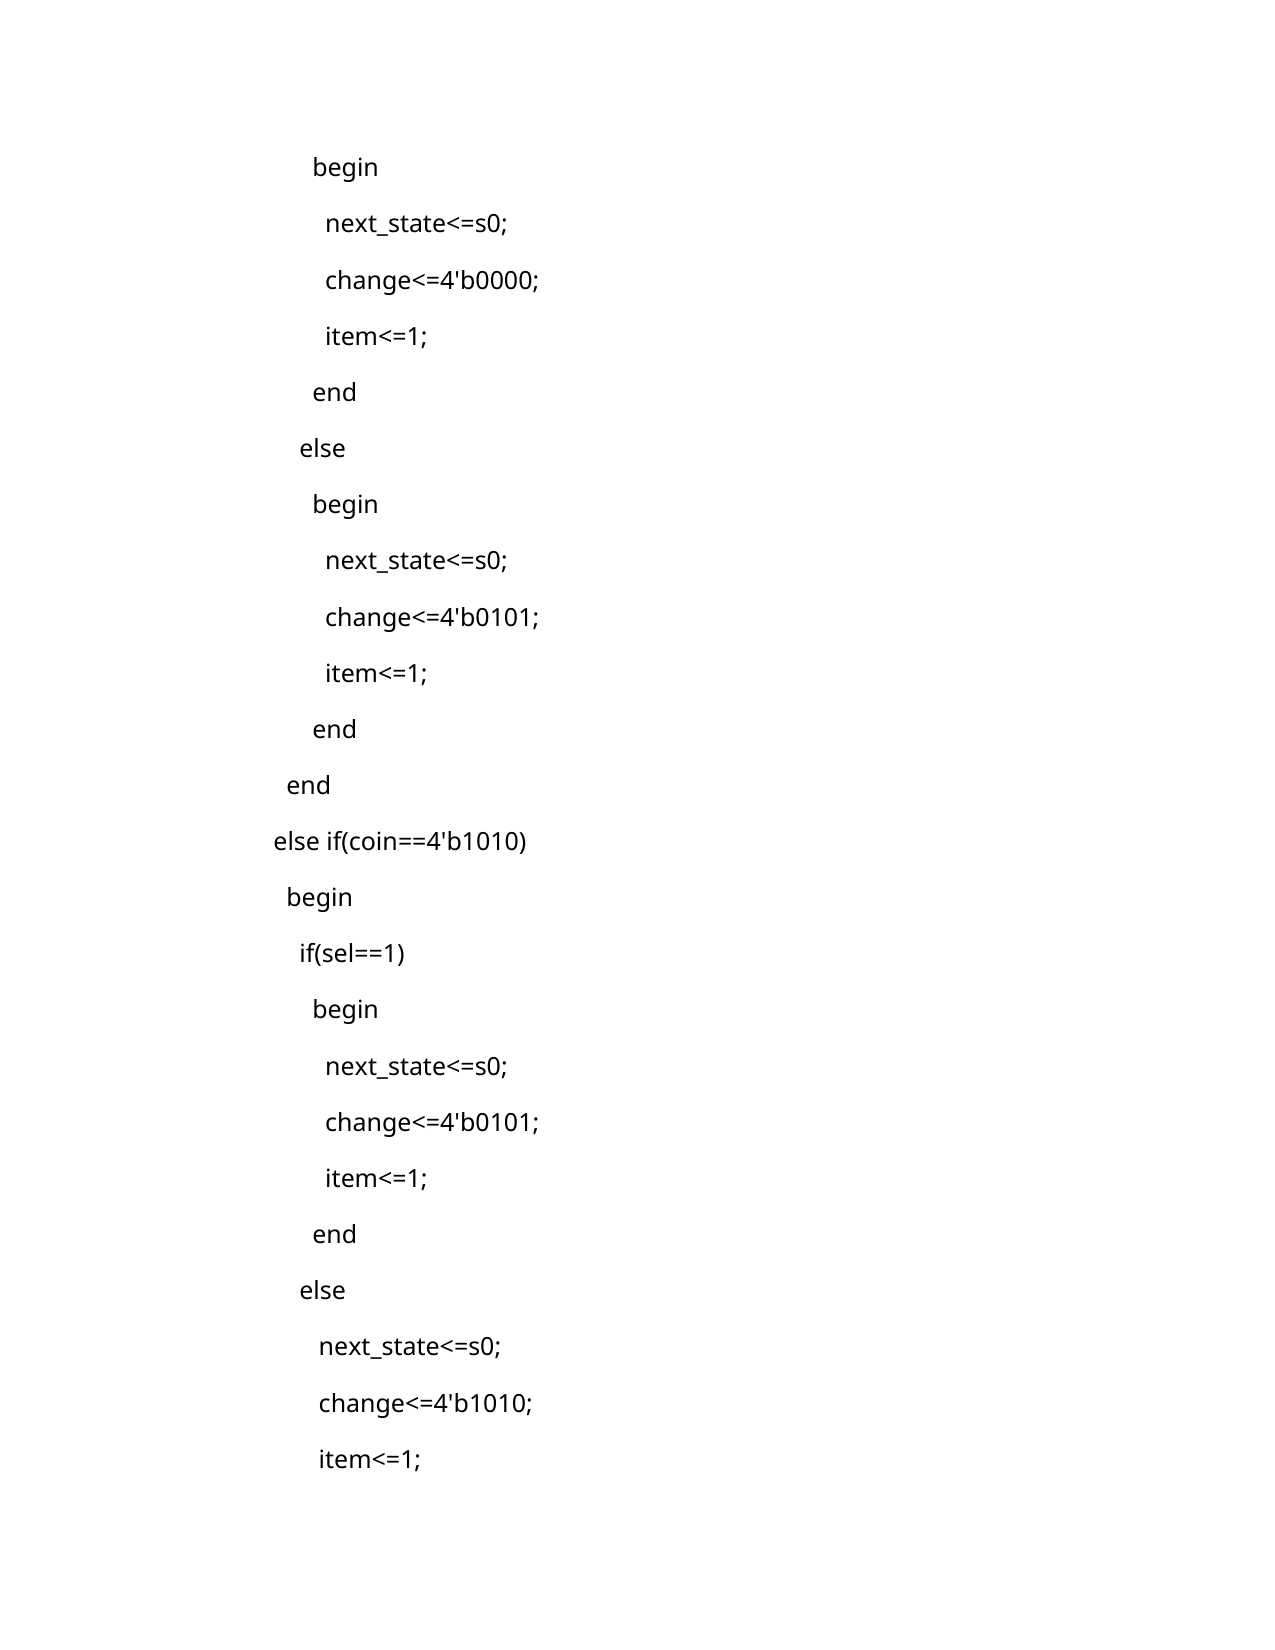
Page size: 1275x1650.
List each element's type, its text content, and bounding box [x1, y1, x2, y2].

text item<=1; [150, 318, 1125, 352]
text begin [150, 150, 1125, 184]
text item<=1; [150, 1441, 1125, 1475]
text next_state<=s0; [150, 543, 1125, 577]
text next_state<=s0; [150, 206, 1125, 240]
text next_state<=s0; [150, 1048, 1125, 1082]
text begin [150, 992, 1125, 1026]
text end [150, 768, 1125, 802]
text end [150, 711, 1125, 746]
text end [150, 1217, 1125, 1251]
text item<=1; [150, 655, 1125, 689]
text else if(coin==4'b1010) [150, 824, 1125, 858]
text next_state<=s0; [150, 1329, 1125, 1363]
text else [150, 431, 1125, 465]
text change<=4'b1010; [150, 1385, 1125, 1419]
text end [150, 374, 1125, 409]
text else [150, 1273, 1125, 1307]
text change<=4'b0101; [150, 599, 1125, 633]
text begin [150, 880, 1125, 914]
text item<=1; [150, 1161, 1125, 1195]
text change<=4'b0000; [150, 262, 1125, 296]
text change<=4'b0101; [150, 1104, 1125, 1138]
text if(sel==1) [150, 936, 1125, 970]
text begin [150, 487, 1125, 521]
